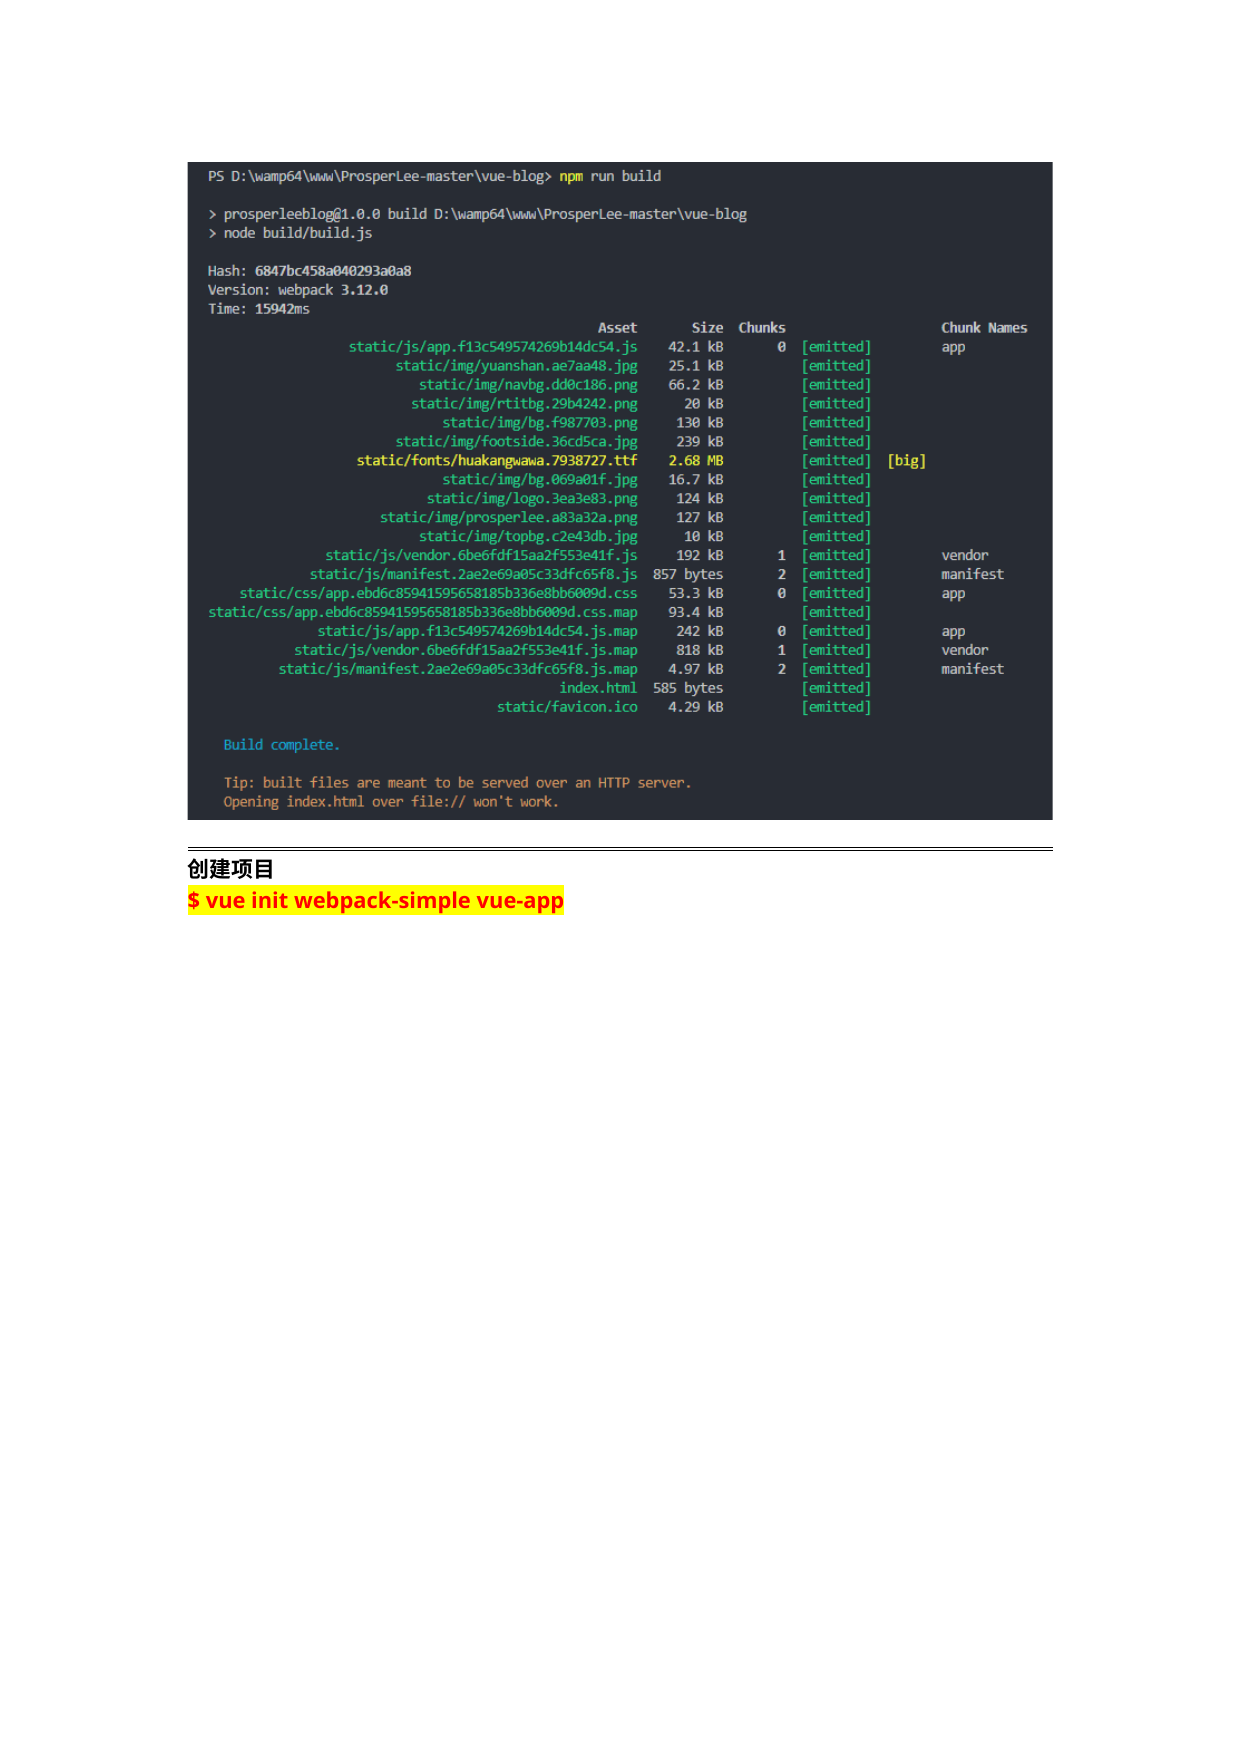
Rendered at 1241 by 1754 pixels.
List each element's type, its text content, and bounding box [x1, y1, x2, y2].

text 创建项目 [187, 851, 1053, 884]
picture [187, 162, 1053, 820]
text $ vue init webpack-simple vue-app [187, 884, 1053, 916]
